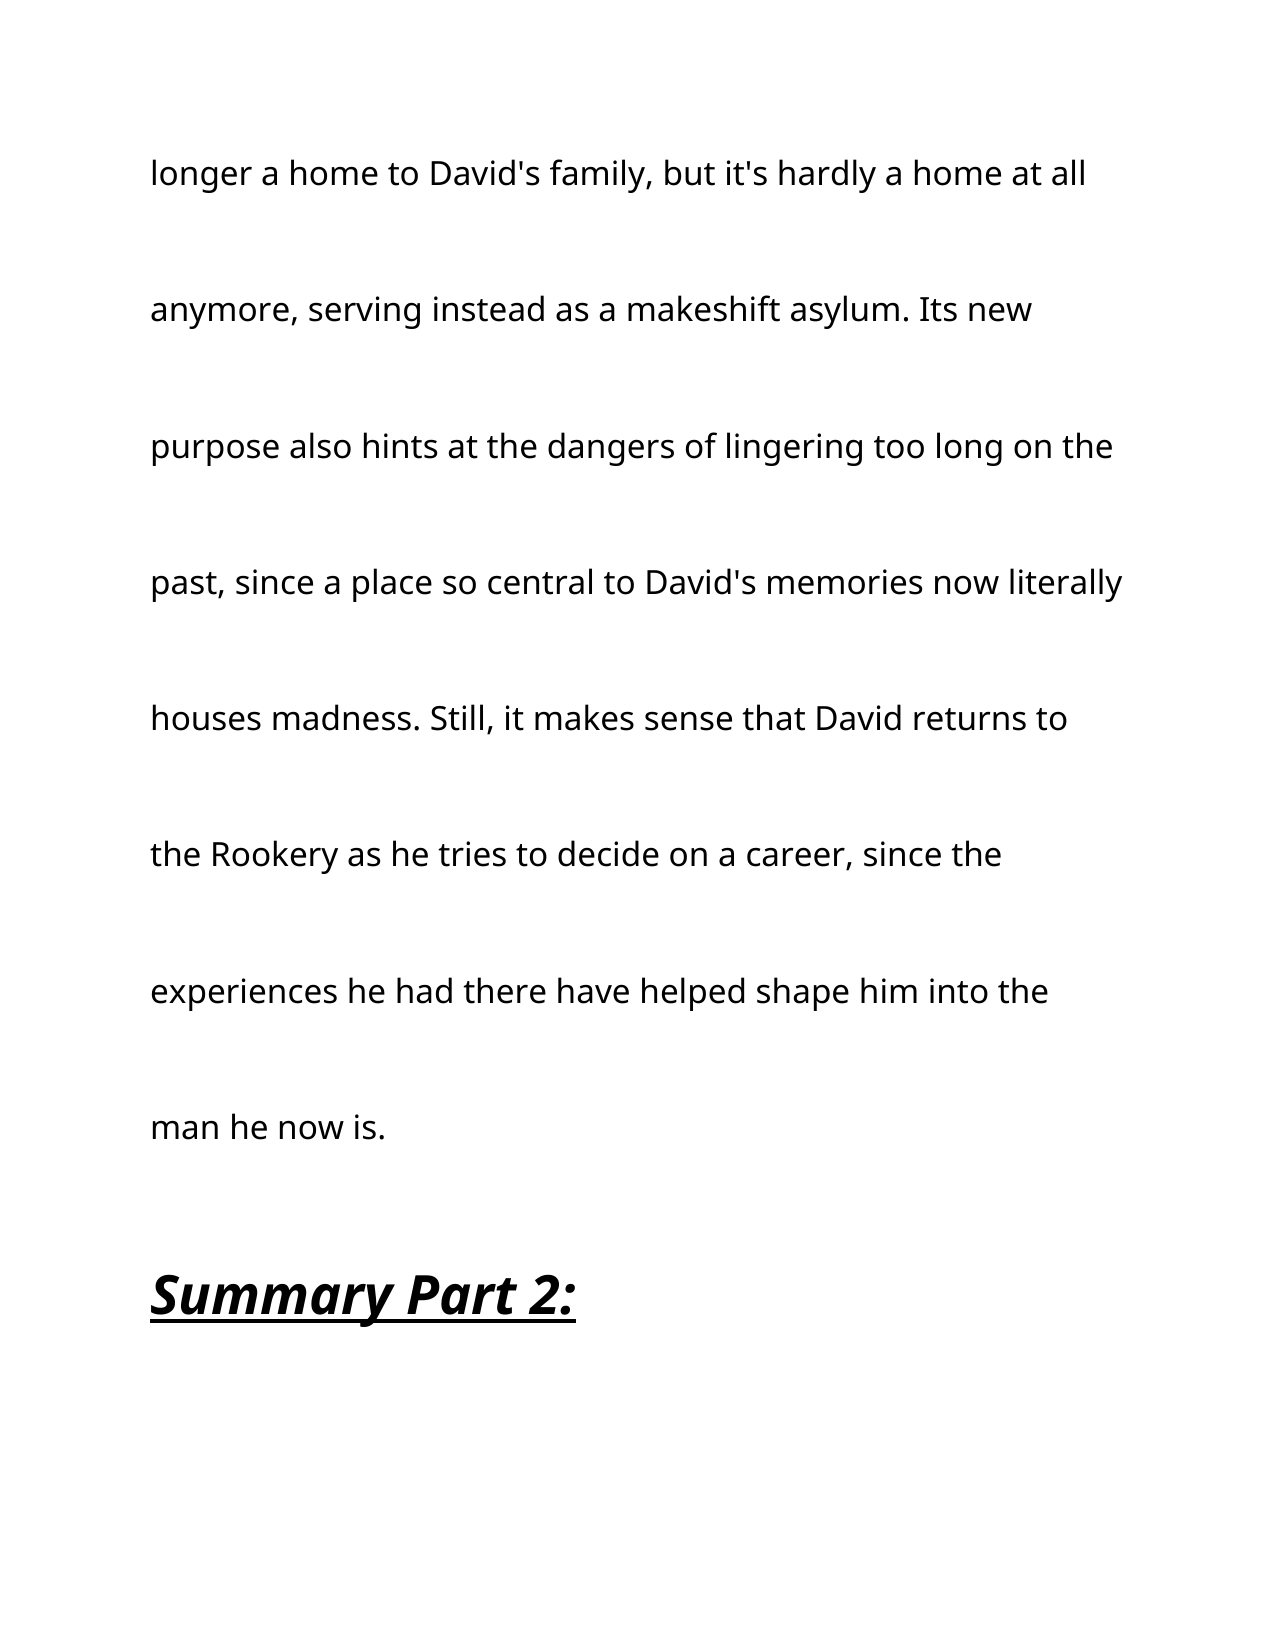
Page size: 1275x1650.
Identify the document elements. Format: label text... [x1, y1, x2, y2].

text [150, 150, 1125, 1149]
text Summary Part 2: [150, 1257, 1125, 1330]
